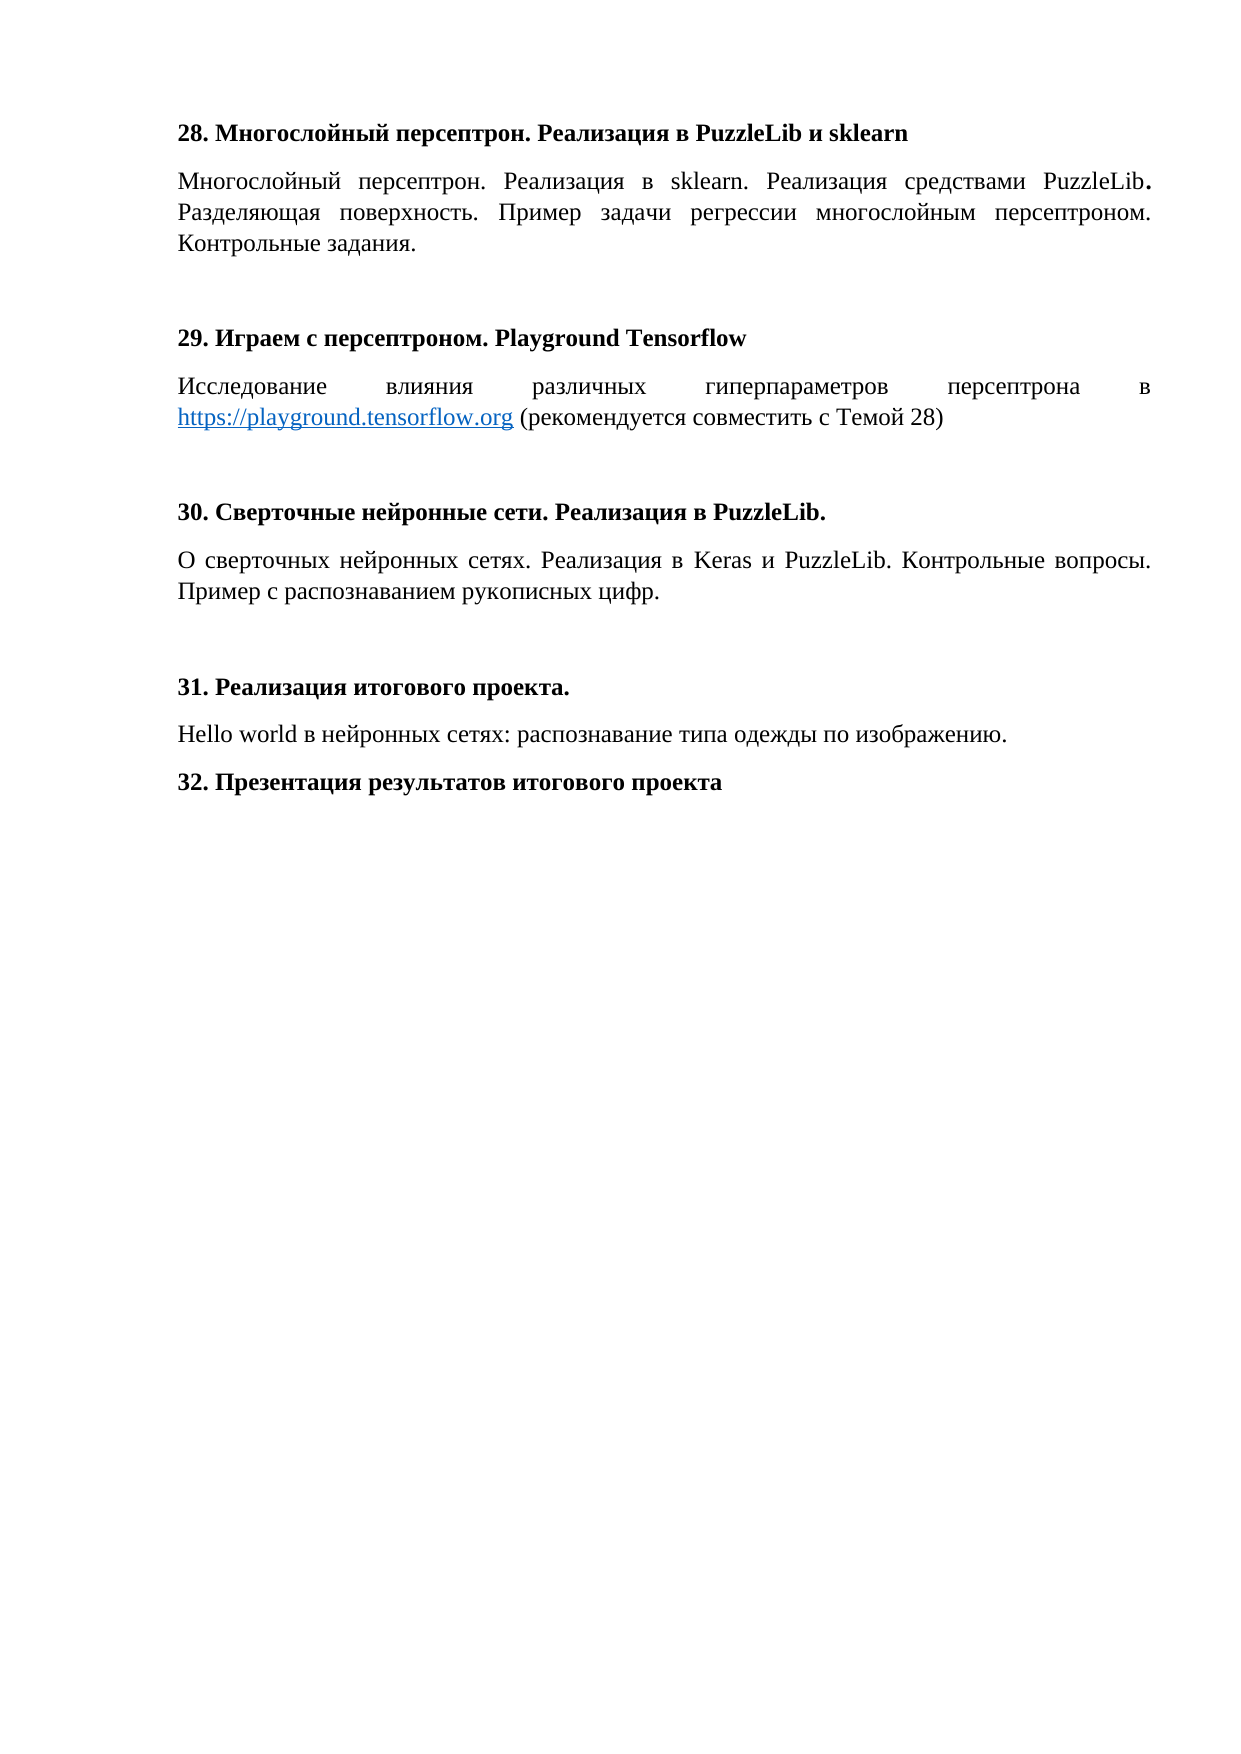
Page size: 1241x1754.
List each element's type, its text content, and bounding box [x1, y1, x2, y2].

text 32. Презентация результатов итогового проекта [177, 767, 1152, 796]
text Многослойный персептрон. Реализация в sklearn. Реализация средствами PuzzleLib. Разделяющая поверхность. Пример задачи регрессии многослойным персептроном. Контрольные задания. [177, 166, 1152, 257]
text О сверточных нейронных сетях. Реализация в Keras и PuzzleLib. Контрольные вопросы. Пример с распознаванием рукописных цифр. [177, 545, 1152, 605]
text 31. Реализация итогового проекта. [177, 672, 1152, 700]
text Исследование влияния различных гиперпараметров персептрона в https://playground.tensorflow.org (рекомендуется совместить с Темой 28) [177, 371, 1152, 431]
text Hello world в нейронных сетях: распознавание типа одежды по изображению. [177, 719, 1152, 748]
text 30. Сверточные нейронные сети. Реализация в PuzzleLib. [177, 497, 1152, 526]
text 28. Многослойный персептрон. Реализация в PuzzleLib и sklearn [177, 118, 1152, 147]
text 29. Играем с персептроном. Playground Tensorflow [177, 323, 1152, 352]
